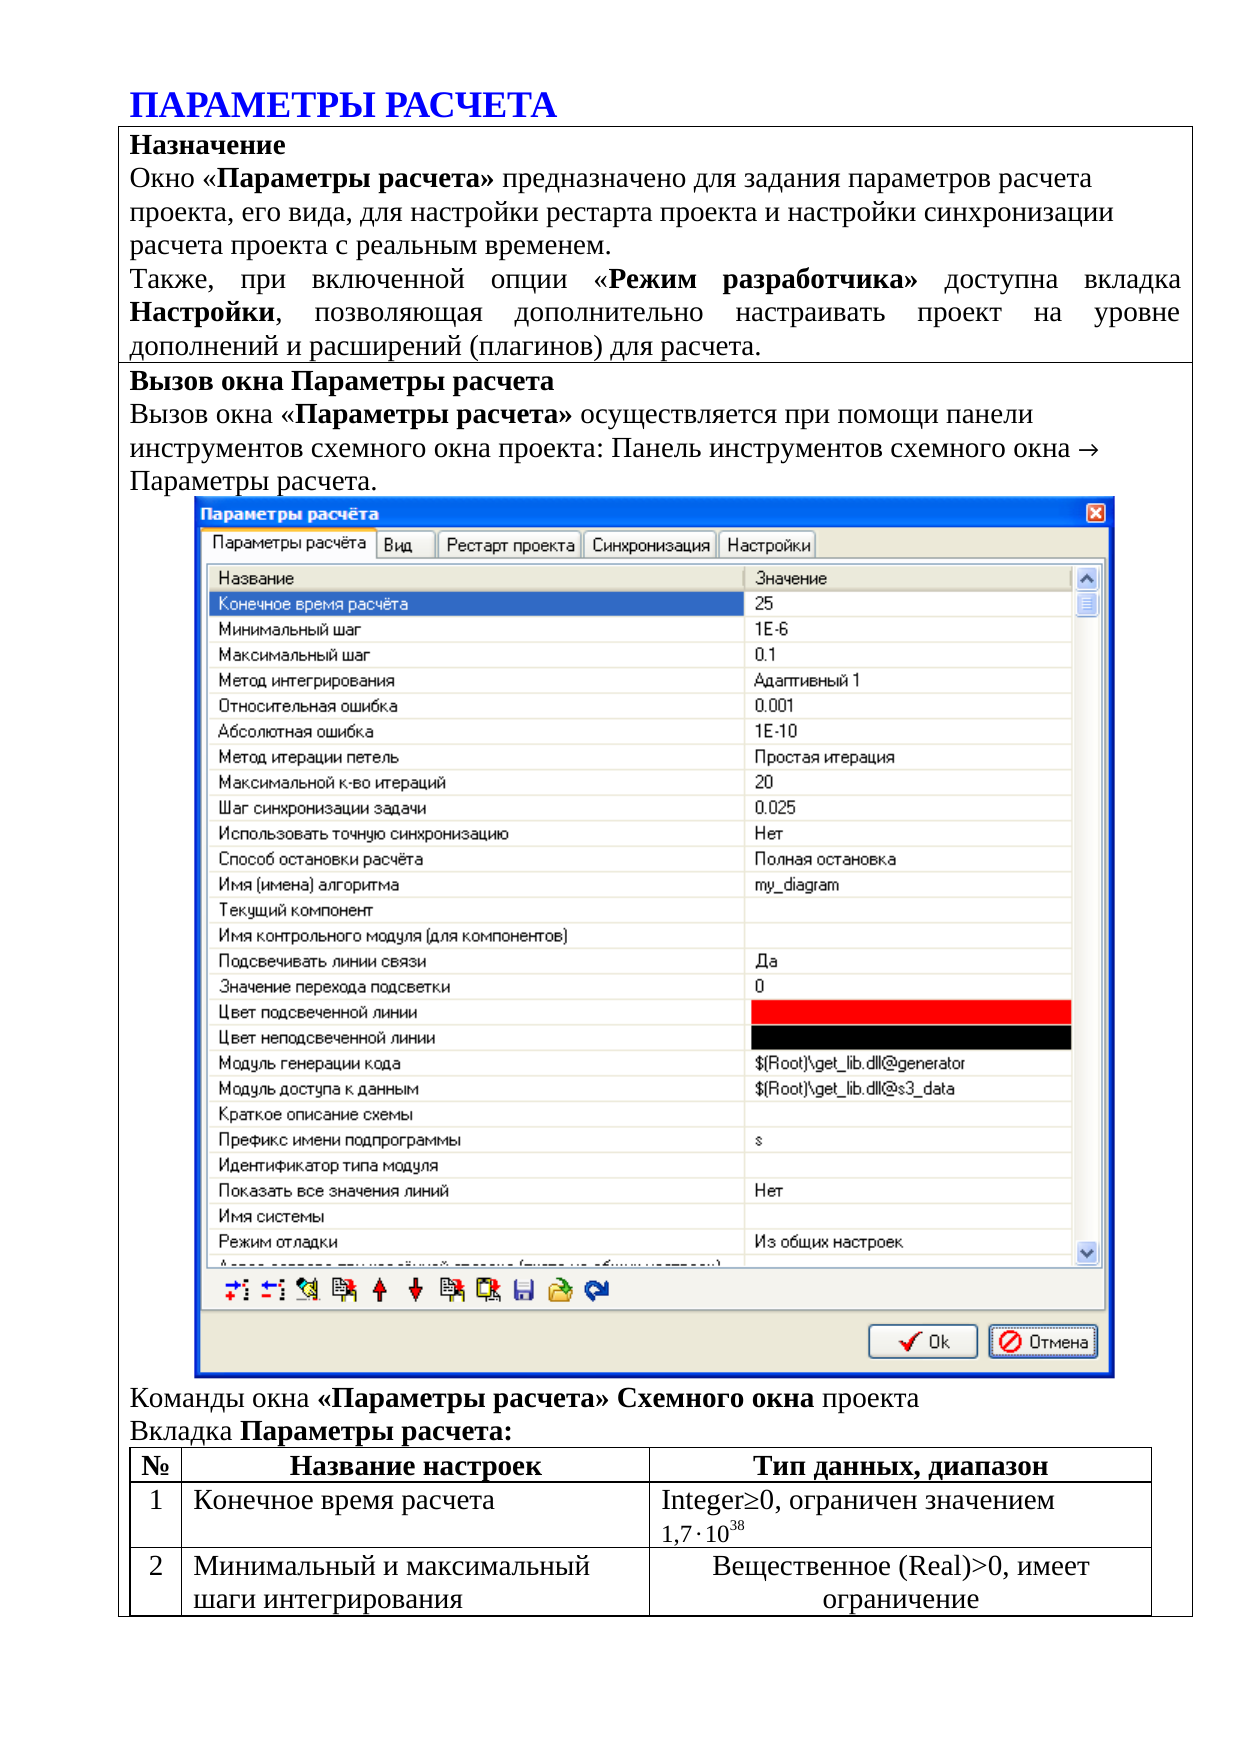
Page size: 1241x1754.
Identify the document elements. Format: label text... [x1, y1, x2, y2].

picture [193, 496, 1118, 1380]
table_header ПАРАМЕТРЫ РАСЧЕТА [118, 83, 1192, 126]
table_cell Назначение Окно «Параметры расчета» предназначено для задания параметров расчета проекта, его вида, для настройки рестарта проекта и настройки синхронизации расчета проекта с реальным временем. Также, при включенной опции «Режим разработчика» доступна вкладка Настройки, позволяющая дополнительно настраивать проект на уровне дополнений и расширений (плагинов) для расчета. [119, 127, 1192, 362]
